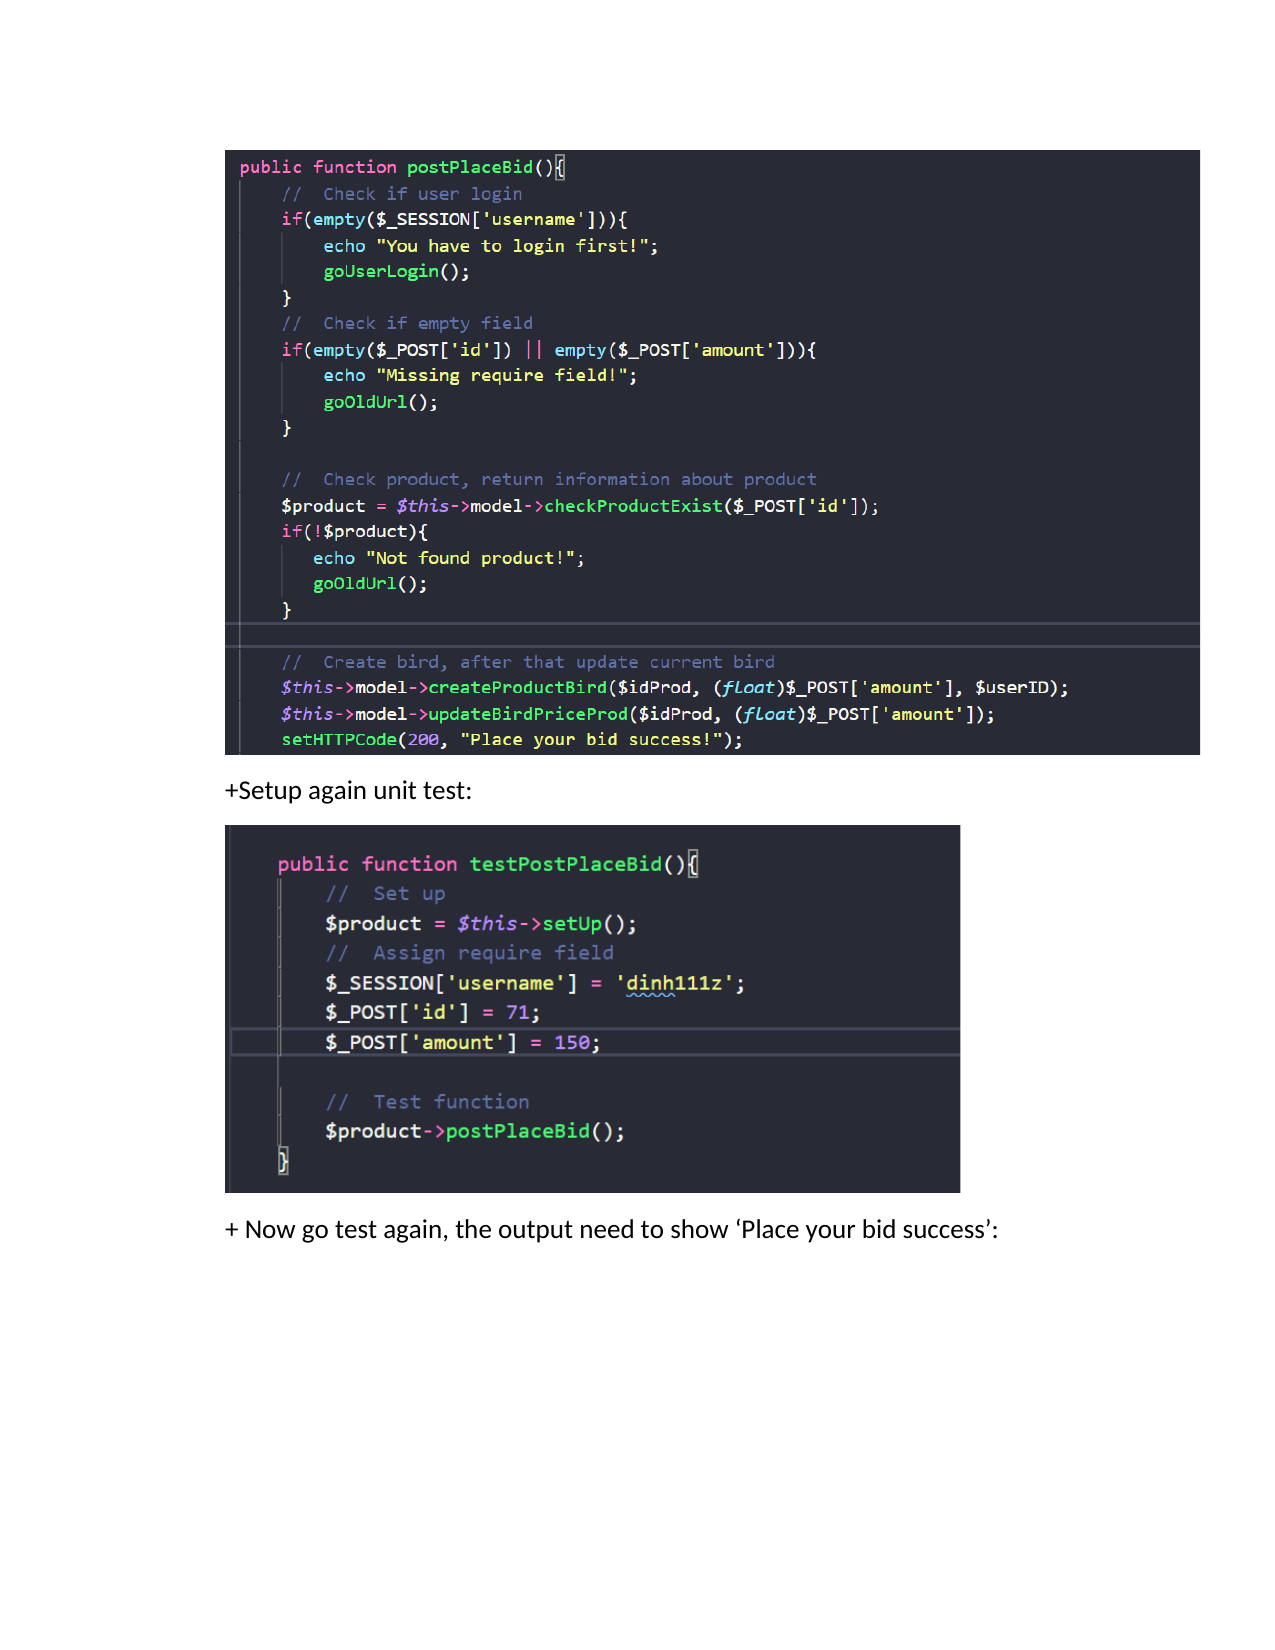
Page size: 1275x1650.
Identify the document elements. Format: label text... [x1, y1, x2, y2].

text + Now go test again, the output need to show ‘Place your bid success’: [225, 1212, 1125, 1245]
picture [225, 825, 961, 1193]
picture [225, 150, 1200, 755]
text +Setup again unit test: [225, 773, 1125, 806]
